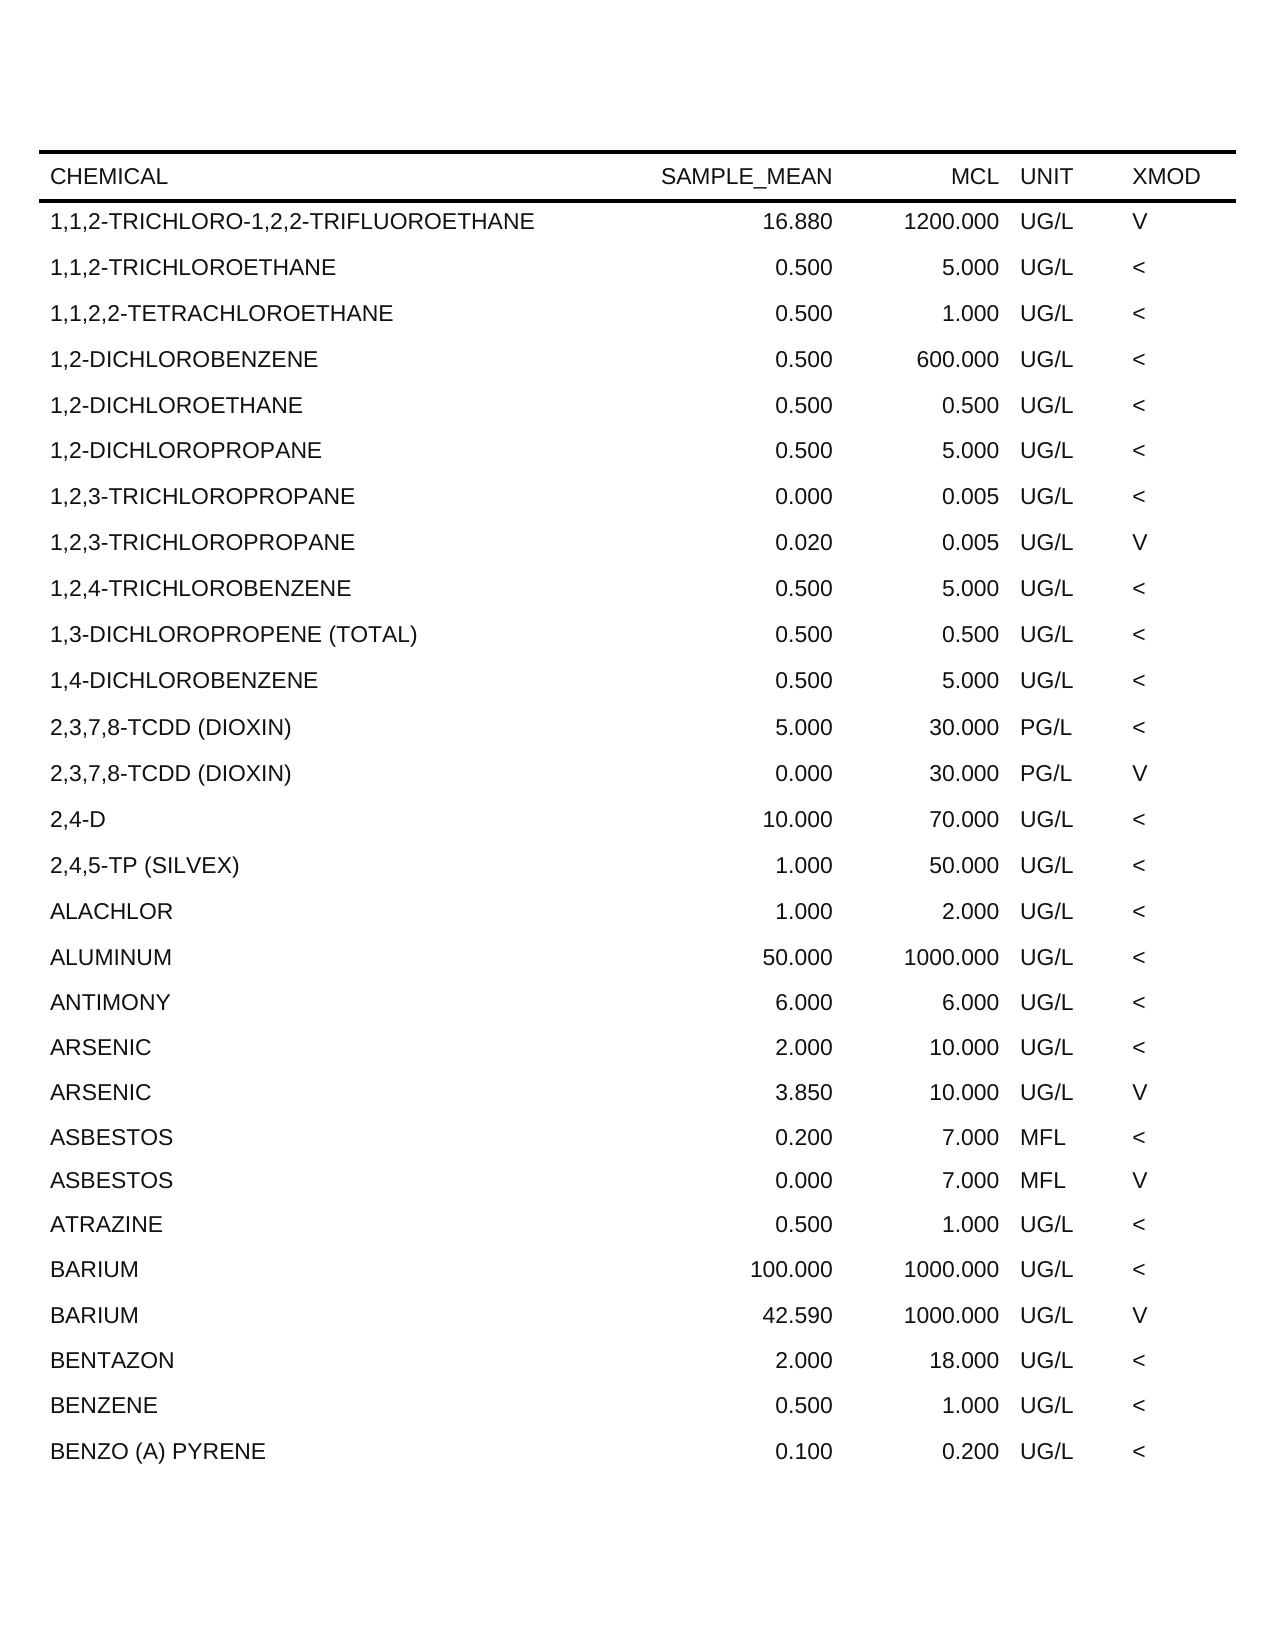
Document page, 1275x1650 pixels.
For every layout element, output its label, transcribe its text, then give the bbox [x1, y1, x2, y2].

table_cell < [1122, 382, 1236, 428]
table_cell ARSENIC [39, 1025, 631, 1070]
table_cell 30.000 [843, 750, 1009, 797]
table_cell ANTIMONY [39, 979, 631, 1024]
table_cell UG/L [1010, 843, 1122, 889]
table_header MCL [843, 154, 1009, 198]
table_cell UG/L [1010, 797, 1122, 842]
table_cell 2,3,7,8-TCDD (DIOXIN) [39, 750, 631, 797]
table_cell MFL [1010, 1159, 1122, 1202]
table_cell ARSENIC [39, 1070, 631, 1115]
table_cell 2.000 [631, 1338, 843, 1383]
table_cell < [1122, 428, 1236, 473]
table_cell 1,1,2-TRICHLOROETHANE [39, 244, 631, 290]
table_cell ALACHLOR [39, 889, 631, 934]
table_cell 0.200 [631, 1115, 843, 1158]
table_cell UG/L [1010, 1338, 1122, 1383]
table_cell 0.000 [631, 1159, 843, 1202]
table_cell UG/L [1010, 474, 1122, 519]
table_cell 0.000 [631, 750, 843, 797]
table_cell UG/L [1010, 1428, 1122, 1474]
table_cell UG/L [1010, 428, 1122, 473]
table_cell V [1122, 1292, 1236, 1337]
table_cell PG/L [1010, 704, 1122, 750]
table_cell 0.500 [843, 382, 1009, 428]
table_cell 0.500 [631, 336, 843, 382]
table_cell 10.000 [843, 1070, 1009, 1115]
table_cell UG/L [1010, 336, 1122, 382]
table_cell UG/L [1010, 290, 1122, 336]
table_cell 7.000 [843, 1115, 1009, 1158]
table_cell 18.000 [843, 1338, 1009, 1383]
table_cell UG/L [1010, 1292, 1122, 1337]
table_cell MFL [1010, 1115, 1122, 1158]
table_cell < [1122, 1383, 1236, 1428]
table_cell 1000.000 [843, 1247, 1009, 1292]
table_cell PG/L [1010, 750, 1122, 797]
table_cell < [1122, 290, 1236, 336]
table_cell BARIUM [39, 1292, 631, 1337]
table_cell UG/L [1010, 1070, 1122, 1115]
table_cell 0.500 [631, 428, 843, 473]
table_cell 10.000 [843, 1025, 1009, 1070]
table_cell 0.005 [843, 474, 1009, 519]
table_cell 0.200 [843, 1428, 1009, 1474]
table_cell UG/L [1010, 203, 1122, 244]
table_cell 1,2,3-TRICHLOROPROPANE [39, 519, 631, 565]
table_cell 1,2-DICHLOROPROPANE [39, 428, 631, 473]
table_cell < [1122, 704, 1236, 750]
table_cell UG/L [1010, 1025, 1122, 1070]
table_cell 1,1,2-TRICHLORO-1,2,2-TRIFLUOROETHANE [39, 203, 631, 244]
table_cell BENZENE [39, 1383, 631, 1428]
table_cell 0.005 [843, 519, 1009, 565]
table_cell 1,2,4-TRICHLOROBENZENE [39, 565, 631, 611]
table_cell UG/L [1010, 934, 1122, 979]
table_cell 1000.000 [843, 1292, 1009, 1337]
table_cell 0.500 [631, 565, 843, 611]
table_cell 7.000 [843, 1159, 1009, 1202]
table_cell 50.000 [843, 843, 1009, 889]
table_cell 42.590 [631, 1292, 843, 1337]
table_cell < [1122, 565, 1236, 611]
table_cell < [1122, 1202, 1236, 1247]
table_cell 1.000 [631, 889, 843, 934]
table_cell 600.000 [843, 336, 1009, 382]
table_cell BENTAZON [39, 1338, 631, 1383]
table_cell 5.000 [843, 244, 1009, 290]
table_cell 6.000 [843, 979, 1009, 1024]
table_cell 10.000 [631, 797, 843, 842]
table_cell 1200.000 [843, 203, 1009, 244]
table_header UNIT [1010, 154, 1122, 198]
table_cell 0.100 [631, 1428, 843, 1474]
table_cell 50.000 [631, 934, 843, 979]
table_header SAMPLE_MEAN [631, 154, 843, 198]
table_cell 3.850 [631, 1070, 843, 1115]
table_cell < [1122, 336, 1236, 382]
table_cell UG/L [1010, 244, 1122, 290]
table_cell 1,3-DICHLOROPROPENE (TOTAL) [39, 611, 631, 658]
table_cell < [1122, 889, 1236, 934]
table_cell 0.000 [631, 474, 843, 519]
table_header CHEMICAL [39, 154, 631, 198]
table_cell V [1122, 1159, 1236, 1202]
table_cell UG/L [1010, 658, 1122, 703]
table_cell V [1122, 1070, 1236, 1115]
table_cell 6.000 [631, 979, 843, 1024]
table_cell V [1122, 203, 1236, 244]
table_cell 5.000 [843, 658, 1009, 703]
table_cell V [1122, 519, 1236, 565]
table_cell 1,2-DICHLOROBENZENE [39, 336, 631, 382]
table_cell 30.000 [843, 704, 1009, 750]
table_cell 0.500 [631, 1383, 843, 1428]
table_cell < [1122, 934, 1236, 979]
table_cell ASBESTOS [39, 1159, 631, 1202]
table_cell 16.880 [631, 203, 843, 244]
table_cell 5.000 [843, 428, 1009, 473]
table_cell 0.500 [631, 290, 843, 336]
table_cell 0.500 [631, 658, 843, 703]
table_header XMOD [1122, 154, 1236, 198]
table_cell < [1122, 1428, 1236, 1474]
table_cell < [1122, 797, 1236, 842]
table_cell ASBESTOS [39, 1115, 631, 1158]
table_cell 1.000 [843, 1383, 1009, 1428]
table_cell 1000.000 [843, 934, 1009, 979]
table_cell 2,3,7,8-TCDD (DIOXIN) [39, 704, 631, 750]
table_cell < [1122, 611, 1236, 658]
table_cell 2.000 [631, 1025, 843, 1070]
table_cell UG/L [1010, 979, 1122, 1024]
table_cell 0.500 [631, 382, 843, 428]
table_cell 1.000 [843, 1202, 1009, 1247]
table_cell ATRAZINE [39, 1202, 631, 1247]
table_cell 1.000 [843, 290, 1009, 336]
table_cell ALUMINUM [39, 934, 631, 979]
table_cell UG/L [1010, 1202, 1122, 1247]
table_cell 1,4-DICHLOROBENZENE [39, 658, 631, 703]
table_cell 2.000 [843, 889, 1009, 934]
table_cell 1,1,2,2-TETRACHLOROETHANE [39, 290, 631, 336]
table_cell 1,2-DICHLOROETHANE [39, 382, 631, 428]
table_cell 0.500 [631, 611, 843, 658]
table_cell < [1122, 979, 1236, 1024]
table_cell < [1122, 1025, 1236, 1070]
table_cell 5.000 [843, 565, 1009, 611]
table_cell BARIUM [39, 1247, 631, 1292]
table_cell 2,4,5-TP (SILVEX) [39, 843, 631, 889]
table_cell 0.500 [631, 244, 843, 290]
table_cell UG/L [1010, 382, 1122, 428]
table_cell < [1122, 1338, 1236, 1383]
table_cell 0.020 [631, 519, 843, 565]
table_cell 0.500 [843, 611, 1009, 658]
table_cell UG/L [1010, 519, 1122, 565]
table_cell UG/L [1010, 611, 1122, 658]
table_cell 70.000 [843, 797, 1009, 842]
table_cell < [1122, 244, 1236, 290]
table_cell BENZO (A) PYRENE [39, 1428, 631, 1474]
table_cell < [1122, 658, 1236, 703]
table_cell 1.000 [631, 843, 843, 889]
table_cell 100.000 [631, 1247, 843, 1292]
table_cell < [1122, 1115, 1236, 1158]
table_cell < [1122, 1247, 1236, 1292]
table_cell V [1122, 750, 1236, 797]
table_cell 2,4-D [39, 797, 631, 842]
table_cell 0.500 [631, 1202, 843, 1247]
table_cell UG/L [1010, 1383, 1122, 1428]
table_cell < [1122, 474, 1236, 519]
table_cell UG/L [1010, 1247, 1122, 1292]
table_cell 1,2,3-TRICHLOROPROPANE [39, 474, 631, 519]
table_cell UG/L [1010, 565, 1122, 611]
table_cell < [1122, 843, 1236, 889]
table_cell 5.000 [631, 704, 843, 750]
table_cell UG/L [1010, 889, 1122, 934]
